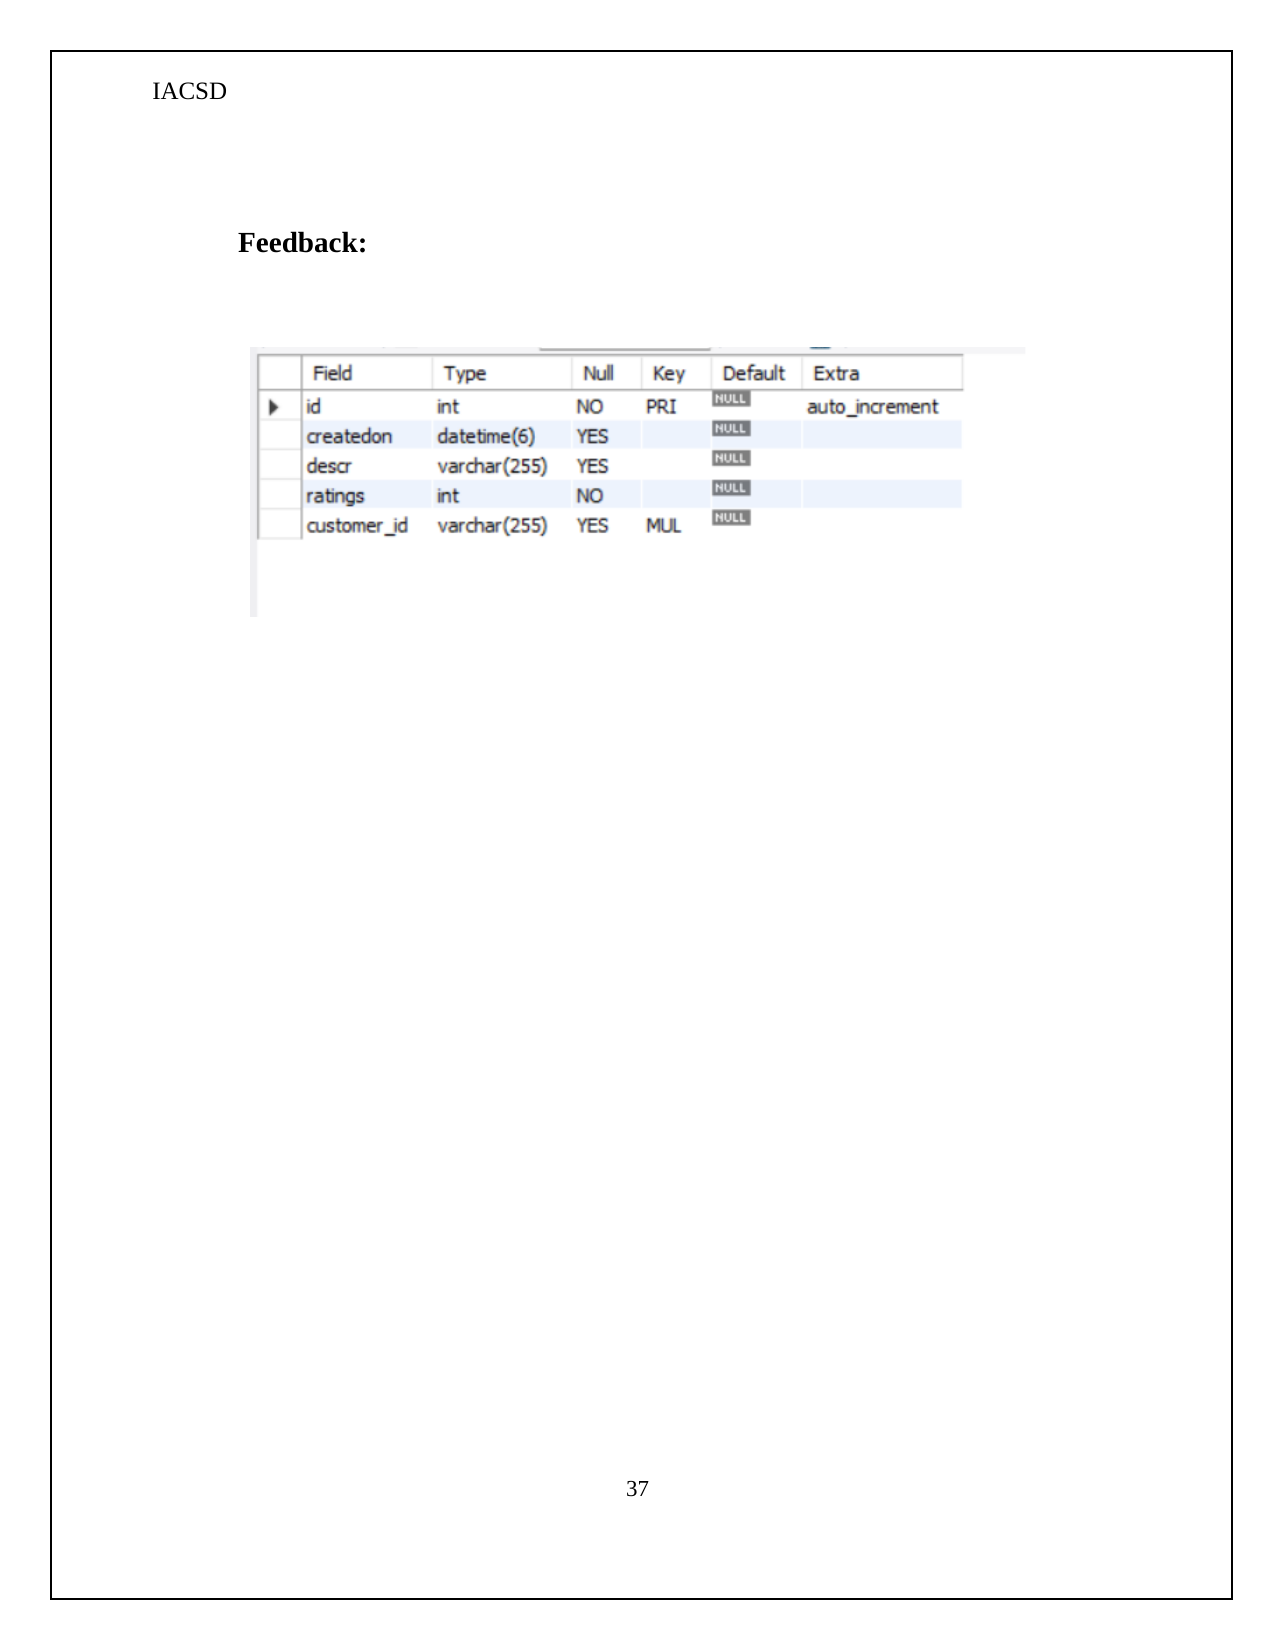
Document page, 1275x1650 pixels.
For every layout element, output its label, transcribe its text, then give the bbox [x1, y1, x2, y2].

text Feedback: [54, 225, 1231, 258]
picture [250, 347, 1026, 617]
